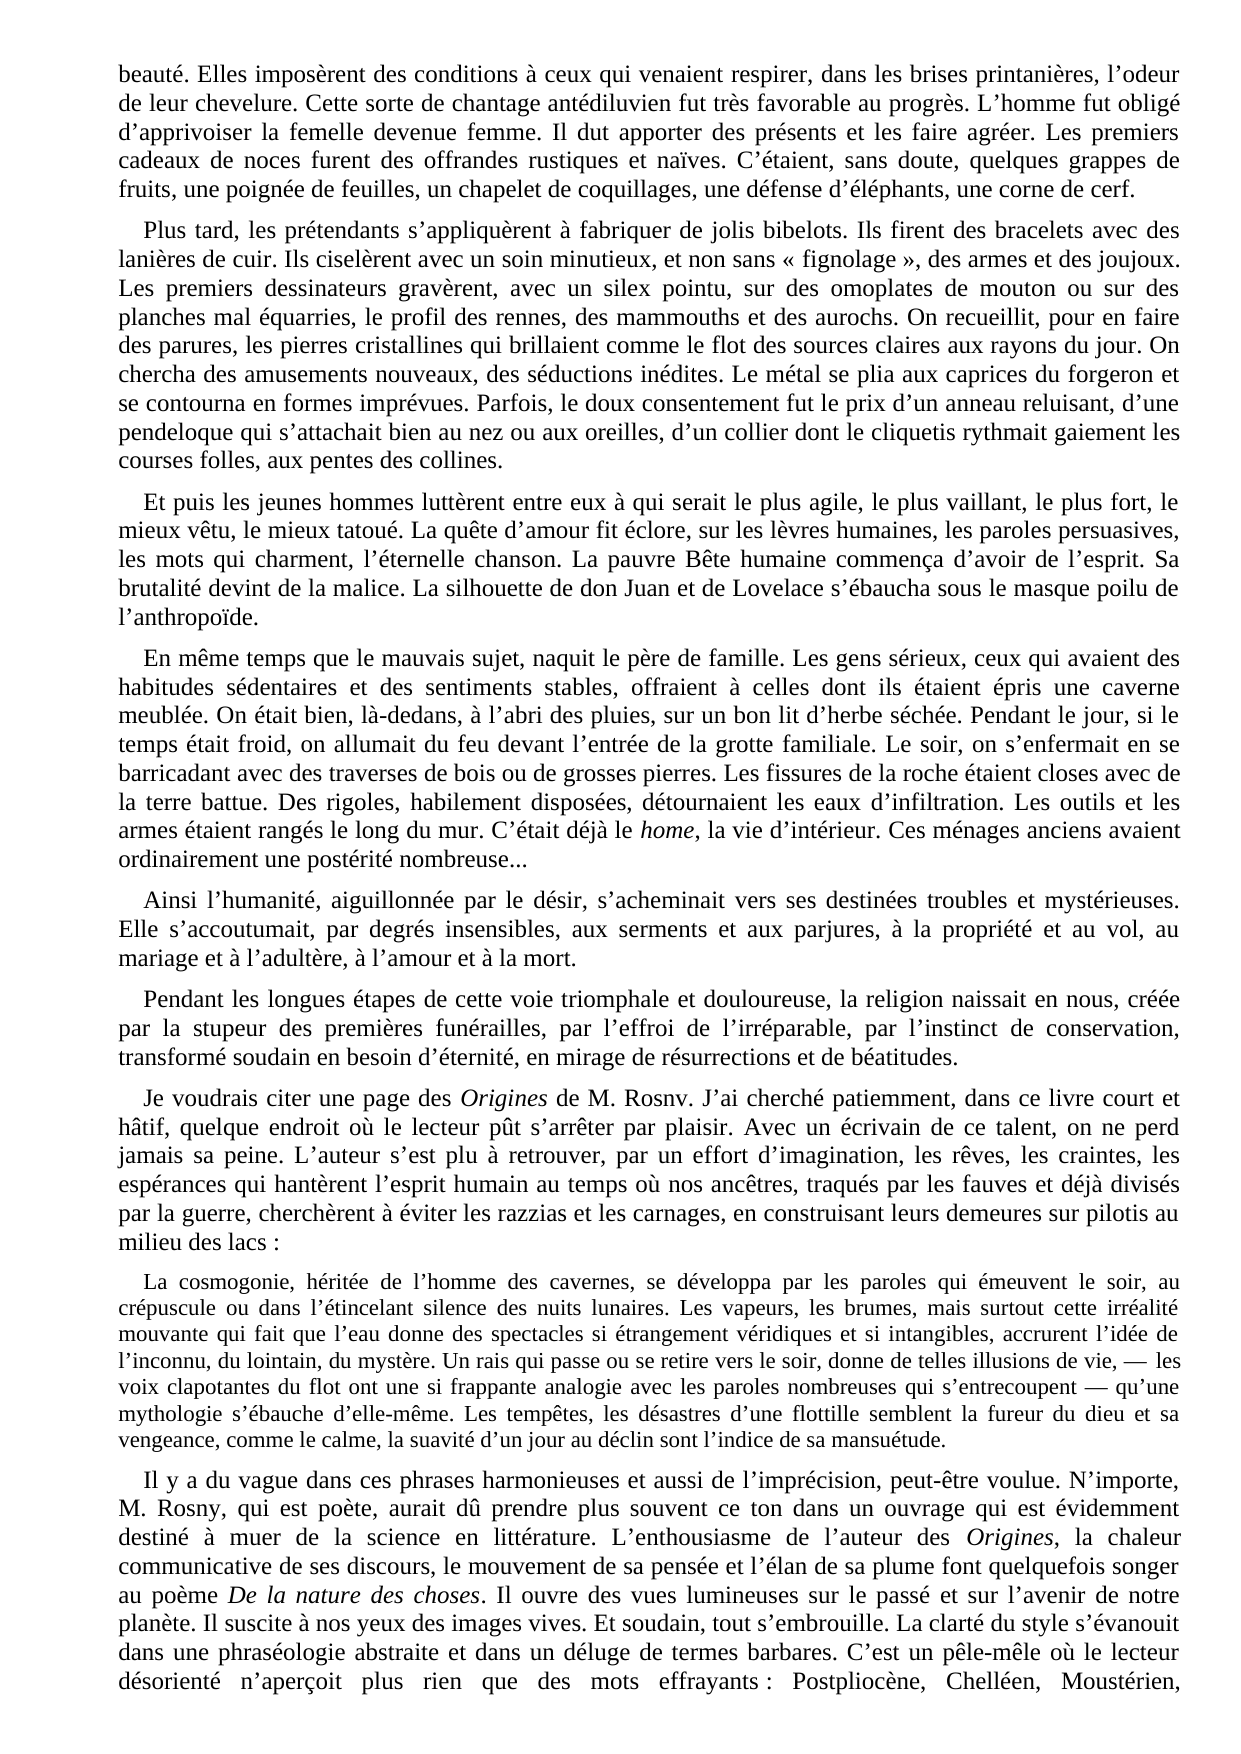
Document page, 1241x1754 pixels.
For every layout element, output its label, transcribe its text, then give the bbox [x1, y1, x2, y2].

text Et puis les jeunes hommes luttèrent entre eux à qui serait le plus agile, le plus vaillant, le plus fort, le mieux vêtu, le mieux tatoué. La quête d’amour fit éclore, sur les lèvres humaines, les paroles persuasives, les mots qui charment, l’éternelle chanson. La pauvre Bête humaine commença d’avoir de l’esprit. Sa brutalité devint de la malice. La silhouette de don Juan et de Lovelace s’ébaucha sous le masque poilu de l’anthropoïde. [118, 487, 1181, 630]
text En même temps que le mauvais sujet, naquit le père de famille. Les gens sérieux, ceux qui avaient des habitudes sédentaires et des sentiments stables, offraient à celles dont ils étaient épris une caverne meublée. On était bien, là-dedans, à l’abri des pluies, sur un bon lit d’herbe séchée. Pendant le jour, si le temps était froid, on allumait du feu devant l’entrée de la grotte familiale. Le soir, on s’enfermait en se barricadant avec des traverses de bois ou de grosses pierres. Les fissures de la roche étaient closes avec de la terre battue. Des rigoles, habilement disposées, détournaient les eaux d’infiltration. Les outils et les armes étaient rangés le long du mur. C’était déjà le home, la vie d’intérieur. Ces ménages anciens avaient ordinairement une postérité nombreuse... [118, 643, 1181, 873]
text La cosmogonie, héritée de l’homme des cavernes, se développa par les paroles qui émeuvent le soir, au crépuscule ou dans l’étincelant silence des nuits lunaires. Les vapeurs, les brumes, mais surtout cette irréalité mouvante qui fait que l’eau donne des spectacles si étrangement véridiques et si intangibles, accrurent l’idée de l’inconnu, du lointain, du mystère. Un rais qui passe ou se retire vers le soir, donne de telles illusions de vie, — les voix clapotantes du flot ont une si frappante analogie avec les paroles nombreuses qui s’entrecoupent — qu’une mythologie s’ébauche d’elle-même. Les tempêtes, les désastres d’une flottille semblent la fureur du dieu et sa vengeance, comme le calme, la suavité d’un jour au déclin sont l’indice de sa mansuétude. [118, 1268, 1181, 1452]
text Pendant les longues étapes de cette voie triomphale et douloureuse, la religion naissait en nous, créée par la stupeur des premières funérailles, par l’effroi de l’irréparable, par l’instinct de conservation, transformé soudain en besoin d’éternité, en mirage de résurrections et de béatitudes. [118, 984, 1181, 1070]
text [118, 59, 1181, 203]
text Ainsi l’humanité, aiguillonnée par le désir, s’acheminait vers ses destinées troubles et mystérieuses. Elle s’accoutumait, par degrés insensibles, aux serments et aux parjures, à la propriété et au vol, au mariage et à l’adultère, à l’amour et à la mort. [118, 885, 1181, 972]
text Plus tard, les prétendants s’appliquèrent à fabriquer de jolis bibelots. Ils firent des bracelets avec des lanières de cuir. Ils ciselèrent avec un soin minutieux, et non sans « fignolage », des armes et des joujoux. Les premiers dessinateurs gravèrent, avec un silex pointu, sur des omoplates de mouton ou sur des planches mal équarries, le profil des rennes, des mammouths et des aurochs. On recueillit, pour en faire des parures, les pierres cristallines qui brillaient comme le flot des sources claires aux rayons du jour. On chercha des amusements nouveaux, des séductions inédites. Le métal se plia aux caprices du forgeron et se contourna en formes imprévues. Parfois, le doux consentement fut le prix d’un anneau reluisant, d’une pendeloque qui s’attachait bien au nez ou aux oreilles, d’un collier dont le cliquetis rythmait gaiement les courses folles, aux pentes des collines. [118, 215, 1181, 474]
text Je voudrais citer une page des Origines de M. Rosnv. J’ai cherché patiemment, dans ce livre court et hâtif, quelque endroit où le lecteur pût s’arrêter par plaisir. Avec un écrivain de ce talent, on ne perd jamais sa peine. L’auteur s’est plu à retrouver, par un effort d’imagination, les rêves, les craintes, les espérances qui hantèrent l’esprit humain au temps où nos ancêtres, traqués par les fauves et déjà divisés par la guerre, cherchèrent à éviter les razzias et les carnages, en construisant leurs demeures sur pilotis au milieu des lacs : [118, 1083, 1181, 1255]
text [118, 1465, 1181, 1695]
